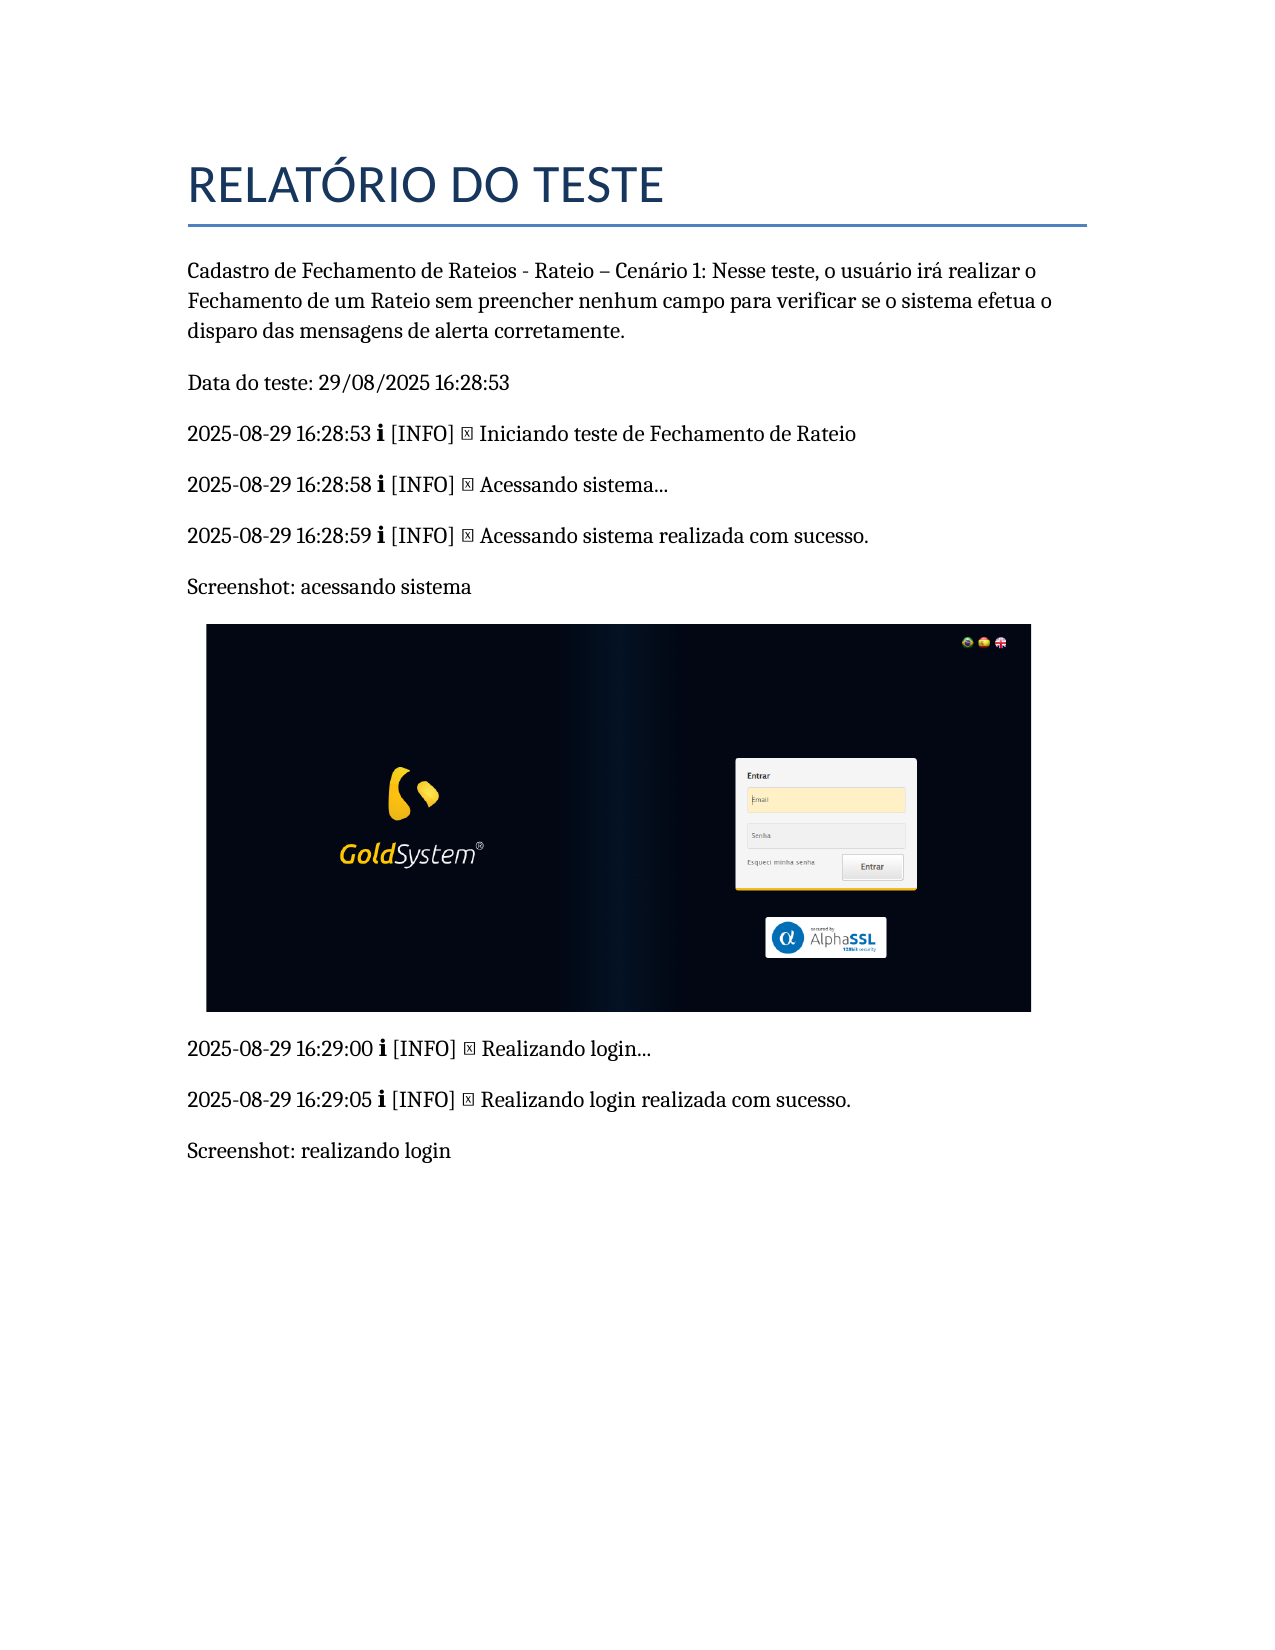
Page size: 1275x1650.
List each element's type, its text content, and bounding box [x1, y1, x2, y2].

title RELATÓRIO DO TESTE [187, 150, 1087, 227]
text 2025-08-29 16:28:59 ℹ️ [INFO] ✅ Acessando sistema realizada com sucesso. [187, 522, 1087, 549]
text Data do teste: 29/08/2025 16:28:53 [187, 369, 1087, 396]
picture [206, 624, 1032, 1012]
text 2025-08-29 16:29:00 ℹ️ [INFO] 🔄 Realizando login... [187, 1036, 1087, 1063]
text Screenshot: acessando sistema [187, 573, 1087, 600]
text 2025-08-29 16:28:53 ℹ️ [INFO] 🚀 Iniciando teste de Fechamento de Rateio [187, 420, 1087, 447]
text 2025-08-29 16:28:58 ℹ️ [INFO] 🔄 Acessando sistema... [187, 471, 1087, 498]
text 2025-08-29 16:29:05 ℹ️ [INFO] ✅ Realizando login realizada com sucesso. [187, 1087, 1087, 1114]
text Screenshot: realizando login [187, 1138, 1087, 1165]
text Cadastro de Fechamento de Rateios - Rateio – Cenário 1: Nesse teste, o usuário irá realizar o Fechamento de um Rateio sem preencher nenhum campo para verificar se o sistema efetua o disparo das mensagens de alerta corretamente. [187, 258, 1087, 344]
